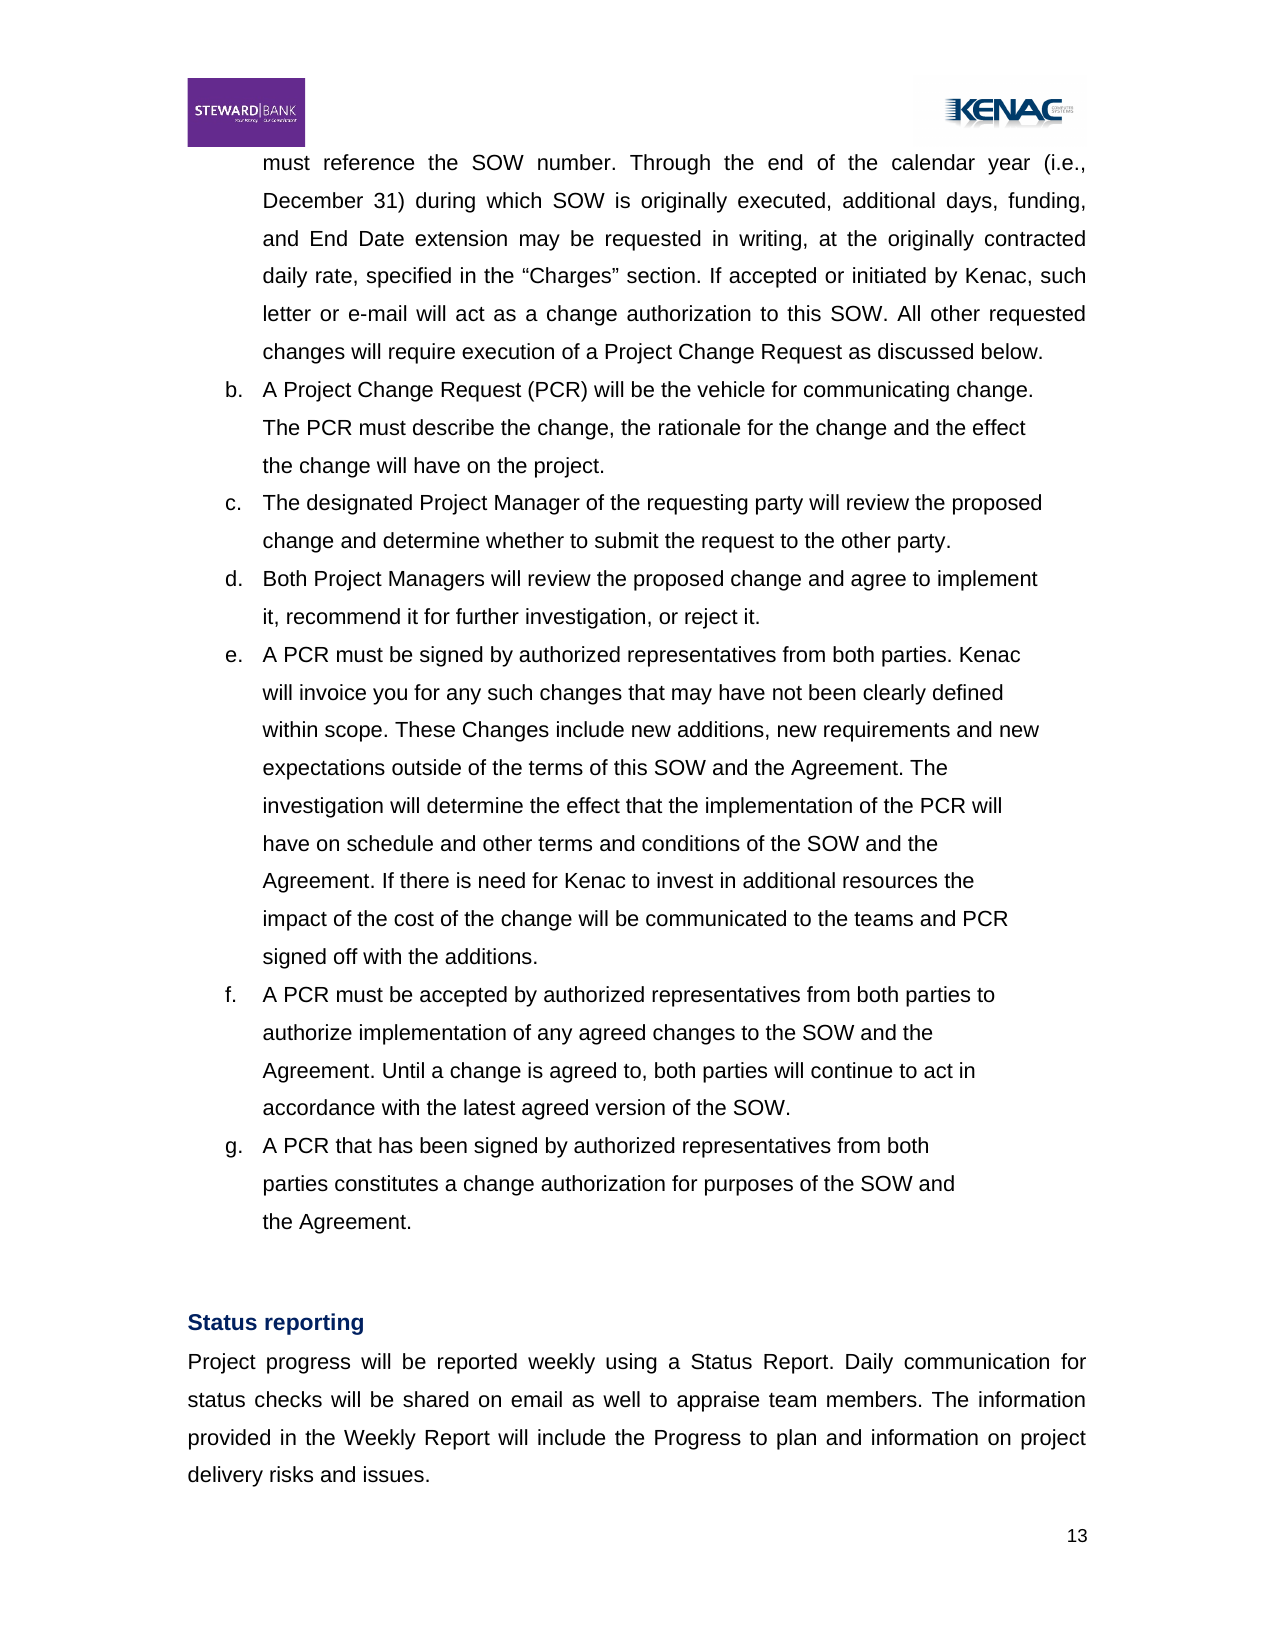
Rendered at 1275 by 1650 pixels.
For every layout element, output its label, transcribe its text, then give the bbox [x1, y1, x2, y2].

list A Project Change Request (PCR) will be the vehicle for communicating change. The PCR must describe the change, the rationale for the change and the effect the change will have on the project. [225, 377, 1048, 478]
text Project progress will be reported weekly using a Status Report. Daily communication for status checks will be shared on email as well to appraise team members. The information provided in the Weekly Report will include the Progress to plan and information on project delivery risks and issues. [187, 1349, 1087, 1487]
picture [187, 78, 306, 147]
list A PCR must be signed by authorized representatives from both parties. Kenac will invoice you for any such changes that may have not been clearly defined within scope. These Changes include new additions, new requirements and new expectations outside of the terms of this SOW and the Agreement. The investigation will determine the effect that the implementation of the PCR will have on schedule and other terms and conditions of the SOW and the Agreement. If there is need for Kenac to invest in additional resources the impact of the cost of the change will be communicated to the teams and PCR signed off with the additions. [225, 642, 1042, 969]
picture [912, 75, 1088, 147]
list Both Project Managers will review the proposed change and agree to implement it, recommend it for further investigation, or reject it. [225, 566, 1042, 629]
subtitle Status reporting [187, 1309, 1087, 1336]
list A PCR that has been signed by authorized representatives from both parties constitutes a change authorization for purposes of the SOW and the Agreement. [225, 1133, 992, 1234]
list The designated Project Manager of the requesting party will review the proposed change and determine whether to submit the request to the other party. [225, 490, 1048, 553]
list A PCR must be accepted by authorized representatives from both parties to authorize implementation of any agreed changes to the SOW and the Agreement. Until a change is agreed to, both parties will continue to act in accordance with the latest agreed version of the SOW. [225, 982, 1019, 1121]
